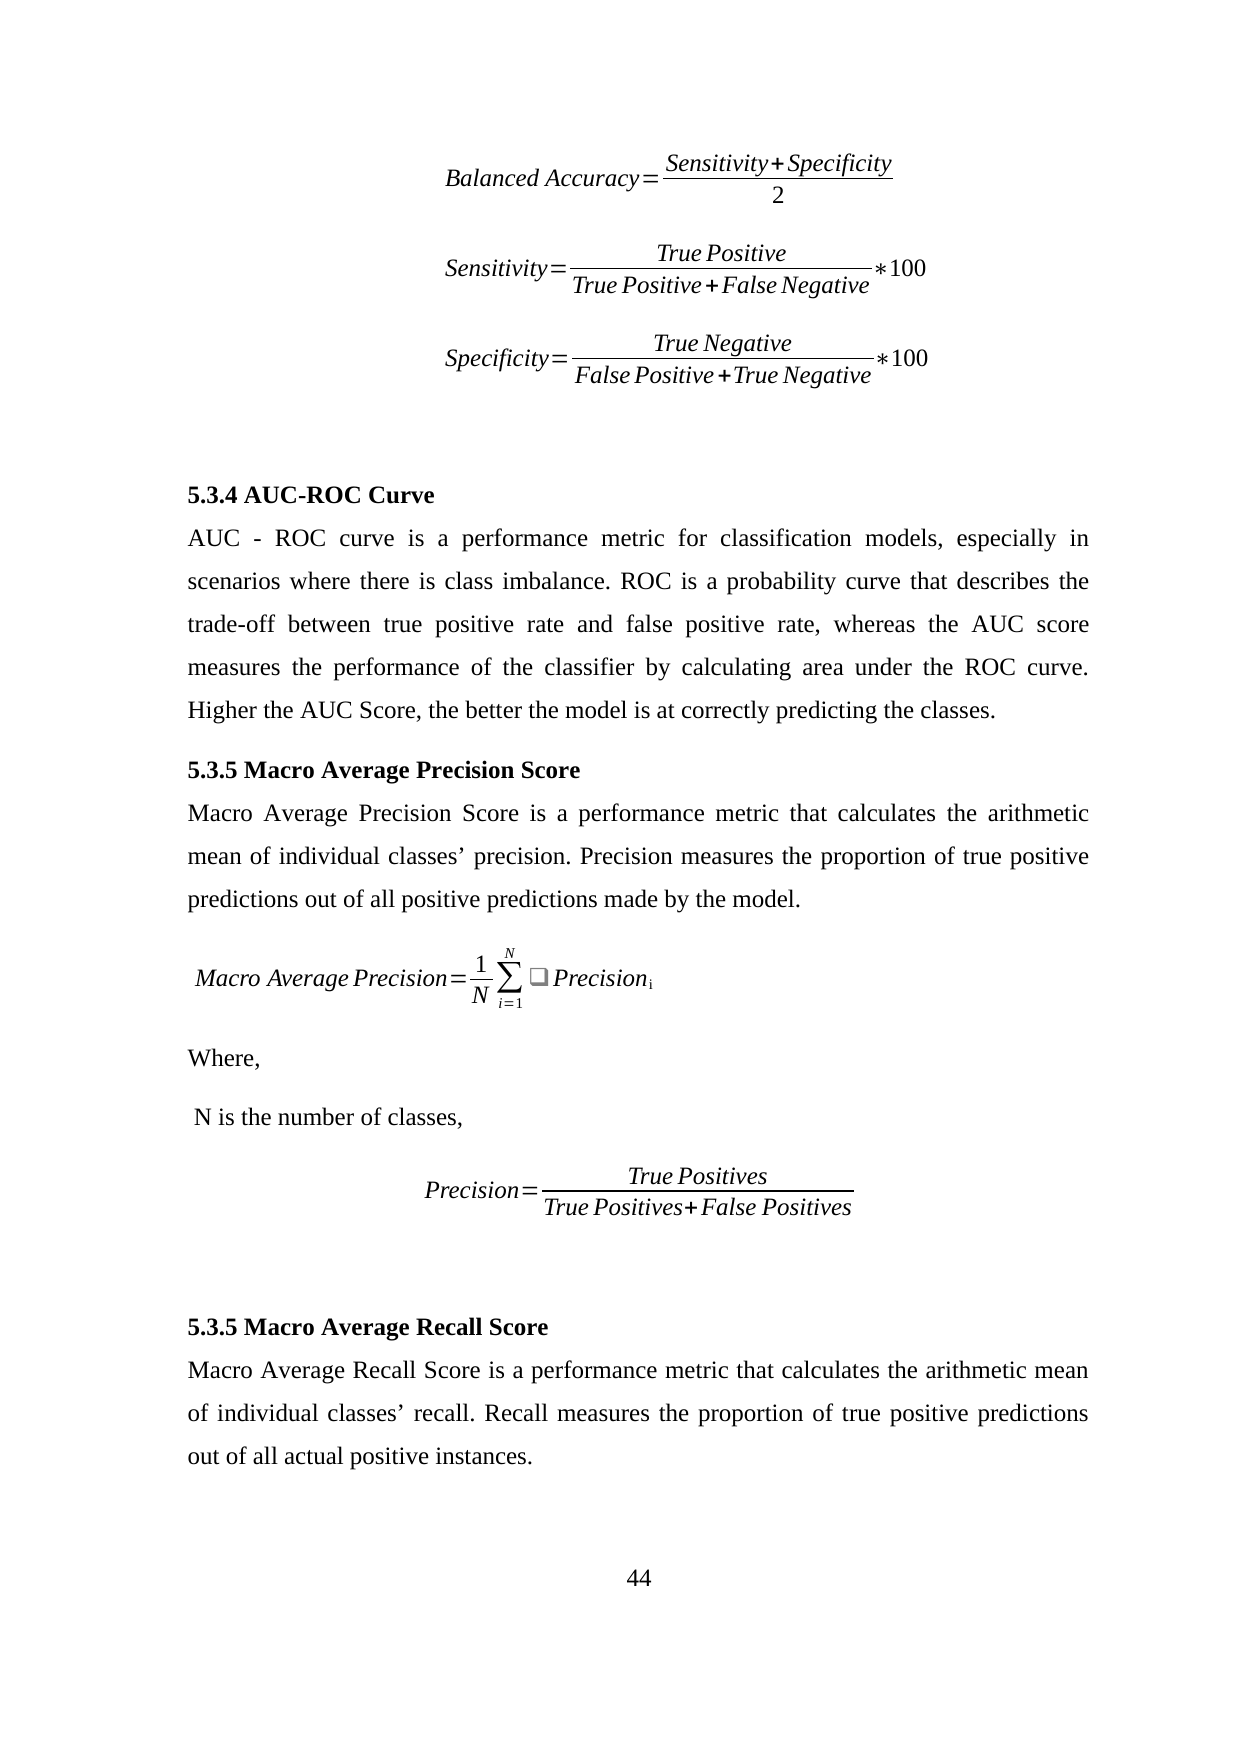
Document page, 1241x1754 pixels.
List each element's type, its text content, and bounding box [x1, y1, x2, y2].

subtitle 5.3.5 Macro Average Precision Score [187, 755, 1090, 784]
subtitle 5.3.4 AUC-ROC Curve [187, 480, 1090, 508]
text i [187, 944, 1090, 1012]
text Macro Average Recall Score is a performance metric that calculates the arithmetic mean of individual classes’ recall. Recall measures the proportion of true positive predictions out of all actual positive instances. [187, 1355, 1090, 1470]
text Where, [187, 1043, 1090, 1071]
text N is the number of classes, [187, 1102, 1090, 1131]
subtitle 5.3.5 Macro Average Recall Score [187, 1312, 1090, 1341]
text Macro Average Precision Score is a performance metric that calculates the arithmetic mean of individual classes’ precision. Precision measures the proportion of true positive predictions out of all positive predictions made by the model. [187, 798, 1090, 913]
text AUC - ROC curve is a performance metric for classification models, especially in scenarios where there is class imbalance. ROC is a probability curve that describes the trade-off between true positive rate and false positive rate, whereas the AUC score measures the performance of the classifier by calculating area under the ROC curve. Higher the AUC Score, the better the model is at correctly predicting the classes. [187, 523, 1090, 724]
